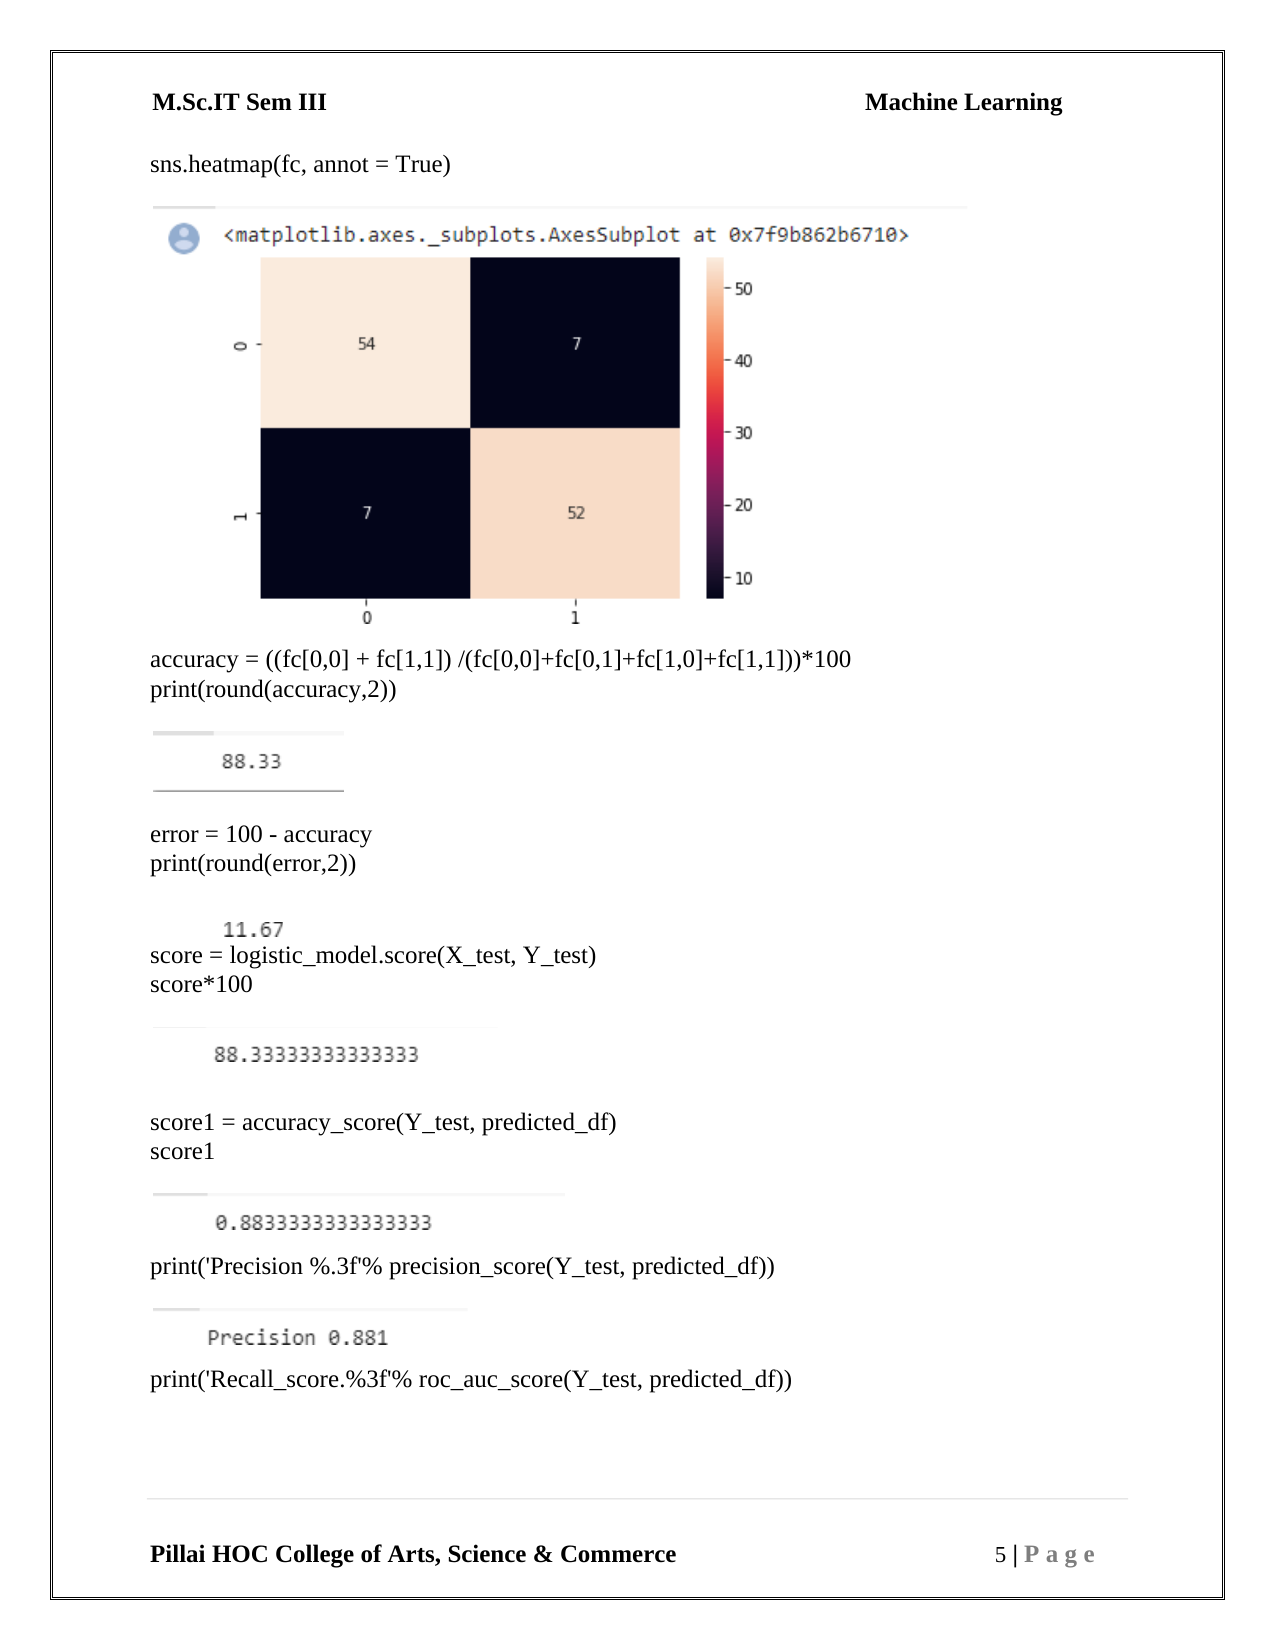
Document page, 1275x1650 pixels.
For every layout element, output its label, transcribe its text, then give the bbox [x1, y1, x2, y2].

picture [153, 1193, 565, 1230]
picture [153, 206, 968, 624]
picture [153, 1027, 498, 1062]
picture [223, 922, 283, 937]
text score = logistic_model.score(X_test, Y_test) score*100 [150, 940, 599, 998]
text score1 = accuracy_score(Y_test, predicted_df) score1 [150, 1107, 619, 1165]
text print('Precision %.3f'% precision_score(Y_test, predicted_df)) [150, 1211, 1139, 1280]
picture [153, 1308, 468, 1345]
text sns.heatmap(fc, annot = True) [150, 149, 1139, 178]
text print('Recall_score.%3f'% roc_auc_score(Y_test, predicted_df)) [150, 1324, 1139, 1393]
text error = 100 - accuracy print(round(error,2)) [150, 819, 374, 877]
picture [153, 731, 344, 792]
